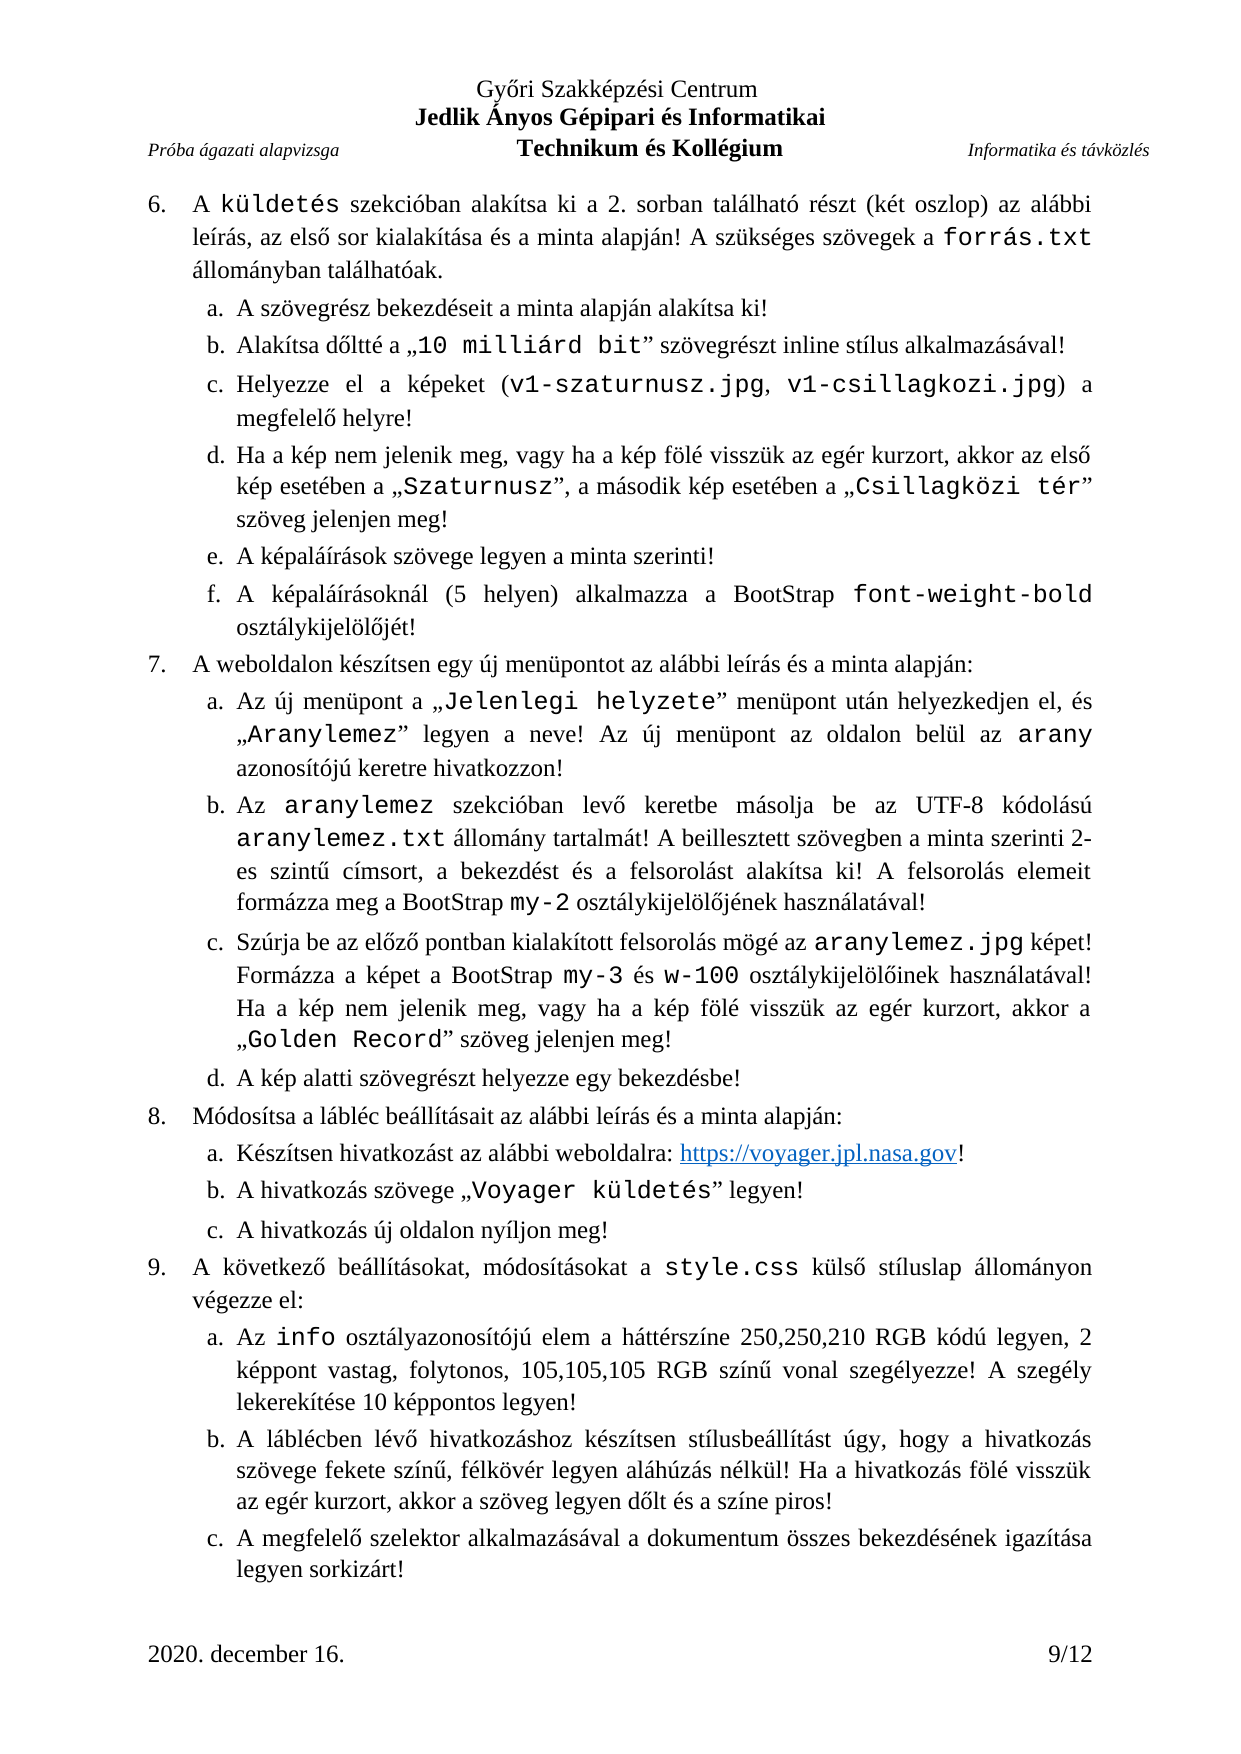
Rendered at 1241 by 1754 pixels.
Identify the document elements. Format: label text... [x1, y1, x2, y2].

list A láblécben lévő hivatkozáshoz készítsen stílusbeállítást úgy, hogy a hivatkozás szövege fekete színű, félkövér legyen aláhúzás nélkül! Ha a hivatkozás fölé visszük az egér kurzort, akkor a szöveg legyen dőlt és a színe piros! [207, 1424, 1093, 1515]
list A hivatkozás új oldalon nyíljon meg! [207, 1215, 1093, 1243]
list A küldetés szekcióban alakítsa ki a 2. sorban található részt (két oszlop) az alábbi leírás, az első sor kialakítása és a minta alapján! A szükséges szövegek a forrás.txt állományban találhatóak. [148, 189, 1093, 284]
list Az aranylemez szekcióban levő keretbe másolja be az UTF-8 kódolású aranylemez.txt állomány tartalmát! A beillesztett szövegben a minta szerinti 2-es szintű címsort, a bekezdést és a felsorolást alakítsa ki! A felsorolás elemeit formázza meg a BootStrap my-2 osztálykijelölőjének használatával! [207, 790, 1093, 918]
list A képaláírások szövege legyen a minta szerinti! [207, 541, 1093, 570]
list A következő beállításokat, módosításokat a style.css külső stíluslap állományon végezze el: [148, 1252, 1093, 1314]
list Alakítsa dőltté a „10 milliárd bit” szövegrészt inline stílus alkalmazásával! [207, 330, 1093, 361]
list A szövegrész bekezdéseit a minta alapján alakítsa ki! [207, 293, 1093, 321]
list A megfelelő szelektor alkalmazásával a dokumentum összes bekezdésének igazítása legyen sorkizárt! [207, 1523, 1093, 1583]
list Módosítsa a lábléc beállításait az alábbi leírás és a minta alapján: [148, 1101, 1093, 1129]
list A képaláírásoknál (5 helyen) alkalmazza a BootStrap font-weight-bold osztálykijelölőjét! [207, 579, 1093, 641]
list Készítsen hivatkozást az alábbi weboldalra: https://voyager.jpl.nasa.gov! [207, 1138, 1093, 1167]
list Helyezze el a képeket (v1-szaturnusz.jpg, v1-csillagkozi.jpg) a megfelelő helyre! [207, 369, 1093, 431]
list Az új menüpont a „Jelenlegi helyzete” menüpont után helyezkedjen el, és „Aranylemez” legyen a neve! Az új menüpont az oldalon belül az arany azonosítójú keretre hivatkozzon! [207, 686, 1093, 781]
list A hivatkozás szövege „Voyager küldetés” legyen! [207, 1175, 1093, 1206]
list A kép alatti szövegrészt helyezze egy bekezdésbe! [207, 1063, 1093, 1092]
list Ha a kép nem jelenik meg, vagy ha a kép fölé visszük az egér kurzort, akkor az első kép esetében a „Szaturnusz”, a második kép esetében a „Csillagközi tér” szöveg jelenjen meg! [207, 440, 1093, 533]
list A weboldalon készítsen egy új menüpontot az alábbi leírás és a minta alapján: [148, 649, 1093, 678]
list Az info osztályazonosítójú elem a háttérszíne 250,250,210 RGB kódú legyen, 2 képpont vastag, folytonos, 105,105,105 RGB színű vonal szegélyezze! A szegély lekerekítése 10 képpontos legyen! [207, 1322, 1093, 1415]
list Szúrja be az előző pontban kialakított felsorolás mögé az aranylemez.jpg képet! Formázza a képet a BootStrap my-3 és w-100 osztálykijelölőinek használatával! Ha a kép nem jelenik meg, vagy ha a kép fölé visszük az egér kurzort, akkor a „Golden Record” szöveg jelenjen meg! [207, 927, 1093, 1055]
